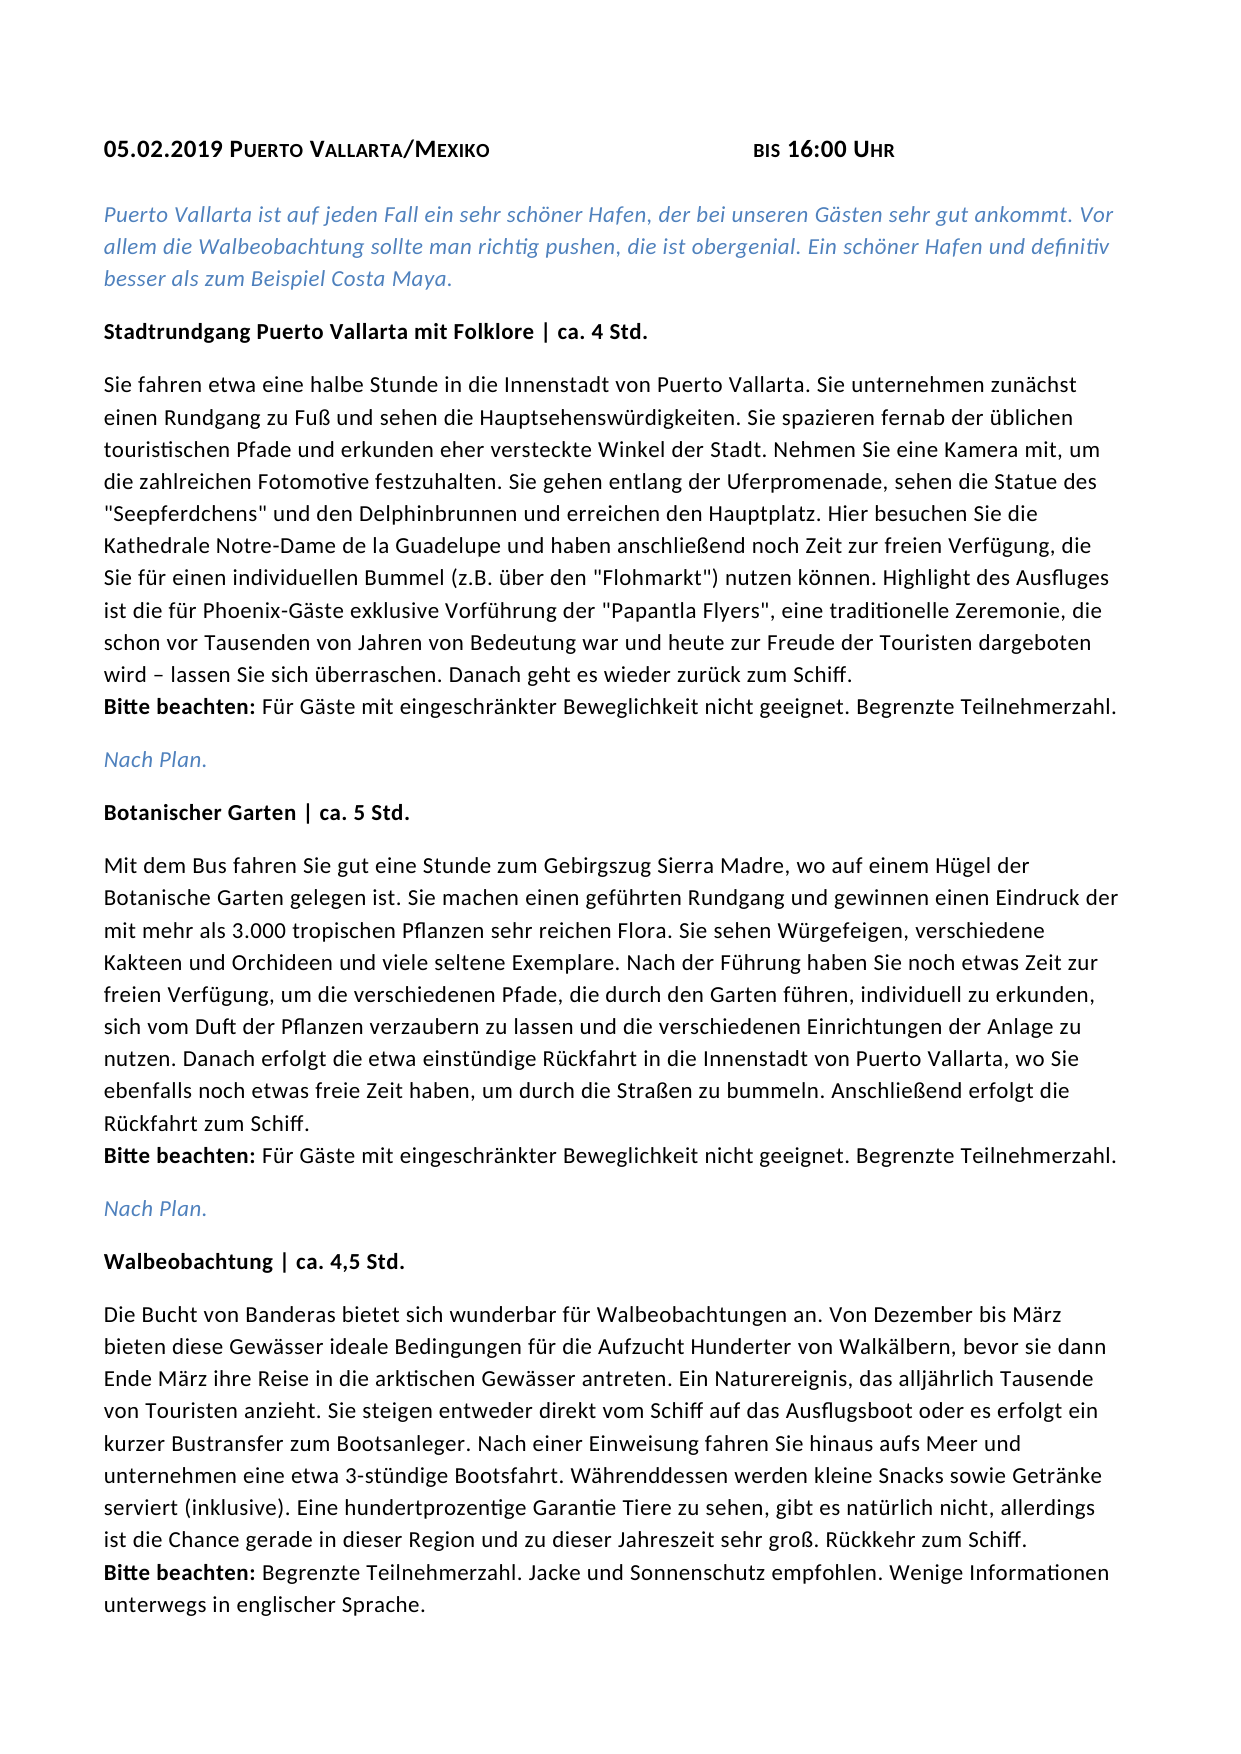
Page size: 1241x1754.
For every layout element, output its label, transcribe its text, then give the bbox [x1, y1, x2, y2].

text Walbeobachtung | ca. 4,5 Std. [103, 1247, 1122, 1275]
text Puerto Vallarta ist auf jeden Fall ein sehr schöner Hafen, der bei unseren Gästen sehr gut ankommt. Vor allem die Walbeobachtung sollte man richtig pushen, die ist obergenial. Ein schöner Hafen und definitiv besser als zum Beispiel Costa Maya. [103, 200, 1122, 292]
text Die Bucht von Banderas bietet sich wunderbar für Walbeobachtungen an. Von Dezember bis März bieten diese Gewässer ideale Bedingungen für die Aufzucht Hunderter von Walkälbern, bevor sie dann Ende März ihre Reise in die arktischen Gewässer antreten. Ein Naturereignis, das alljährlich Tausende von Touristen anzieht. Sie steigen entweder direkt vom Schiff auf das Ausflugsboot oder es erfolgt ein kurzer Bustransfer zum Bootsanleger. Nach einer Einweisung fahren Sie hinaus aufs Meer und unternehmen eine etwa 3-stündige Bootsfahrt. Währenddessen werden kleine Snacks sowie Getränke serviert (inklusive). Eine hundertprozentige Garantie Tiere zu sehen, gibt es natürlich nicht, allerdings ist die Chance gerade in dieser Region und zu dieser Jahreszeit sehr groß. Rückkehr zum Schiff. Bitte beachten: Begrenzte Teilnehmerzahl. Jacke und Sonnenschutz empfohlen. Wenige Informationen unterwegs in englischer Sprache. [103, 1300, 1122, 1618]
text Sie fahren etwa eine halbe Stunde in die Innenstadt von Puerto Vallarta. Sie unternehmen zunächst einen Rundgang zu Fuß und sehen die Hauptsehenswürdigkeiten. Sie spazieren fernab der üblichen touristischen Pfade und erkunden eher versteckte Winkel der Stadt. Nehmen Sie eine Kamera mit, um die zahlreichen Fotomotive festzuhalten. Sie gehen entlang der Uferpromenade, sehen die Statue des "Seepferdchens" und den Delphinbrunnen und erreichen den Hauptplatz. Hier besuchen Sie die Kathedrale Notre-Dame de la Guadelupe und haben anschließend noch Zeit zur freien Verfügung, die Sie für einen individuellen Bummel (z.B. über den "Flohmarkt") nutzen können. Highlight des Ausfluges ist die für Phoenix-Gäste exklusive Vorführung der "Papantla Flyers", eine traditionelle Zeremonie, die schon vor Tausenden von Jahren von Bedeutung war und heute zur Freude der Touristen dargeboten wird – lassen Sie sich überraschen. Danach geht es wieder zurück zum Schiff. Bitte beachten: Für Gäste mit eingeschränkter Beweglichkeit nicht geeignet. Begrenzte Teilnehmerzahl. [103, 370, 1122, 720]
text Nach Plan. [103, 1194, 1122, 1222]
text Botanischer Garten | ca. 5 Std. [103, 798, 1122, 826]
text Mit dem Bus fahren Sie gut eine Stunde zum Gebirgszug Sierra Madre, wo auf einem Hügel der Botanische Garten gelegen ist. Sie machen einen geführten Rundgang und gewinnen einen Eindruck der mit mehr als 3.000 tropischen Pflanzen sehr reichen Flora. Sie sehen Würgefeigen, verschiedene Kakteen und Orchideen und viele seltene Exemplare. Nach der Führung haben Sie noch etwas Zeit zur freien Verfügung, um die verschiedenen Pfade, die durch den Garten führen, individuell zu erkunden, sich vom Duft der Pflanzen verzaubern zu lassen und die verschiedenen Einrichtungen der Anlage zu nutzen. Danach erfolgt die etwa einstündige Rückfahrt in die Innenstadt von Puerto Vallarta, wo Sie ebenfalls noch etwas freie Zeit haben, um durch die Straßen zu bummeln. Anschließend erfolgt die Rückfahrt zum Schiff. Bitte beachten: Für Gäste mit eingeschränkter Beweglichkeit nicht geeignet. Begrenzte Teilnehmerzahl. [103, 851, 1122, 1169]
text 05.02.2019 Puerto Vallarta/Mexiko bis 16:00 Uhr [103, 133, 1122, 164]
text Nach Plan. [103, 745, 1122, 773]
text Stadtrundgang Puerto Vallarta mit Folklore | ca. 4 Std. [103, 317, 1122, 345]
